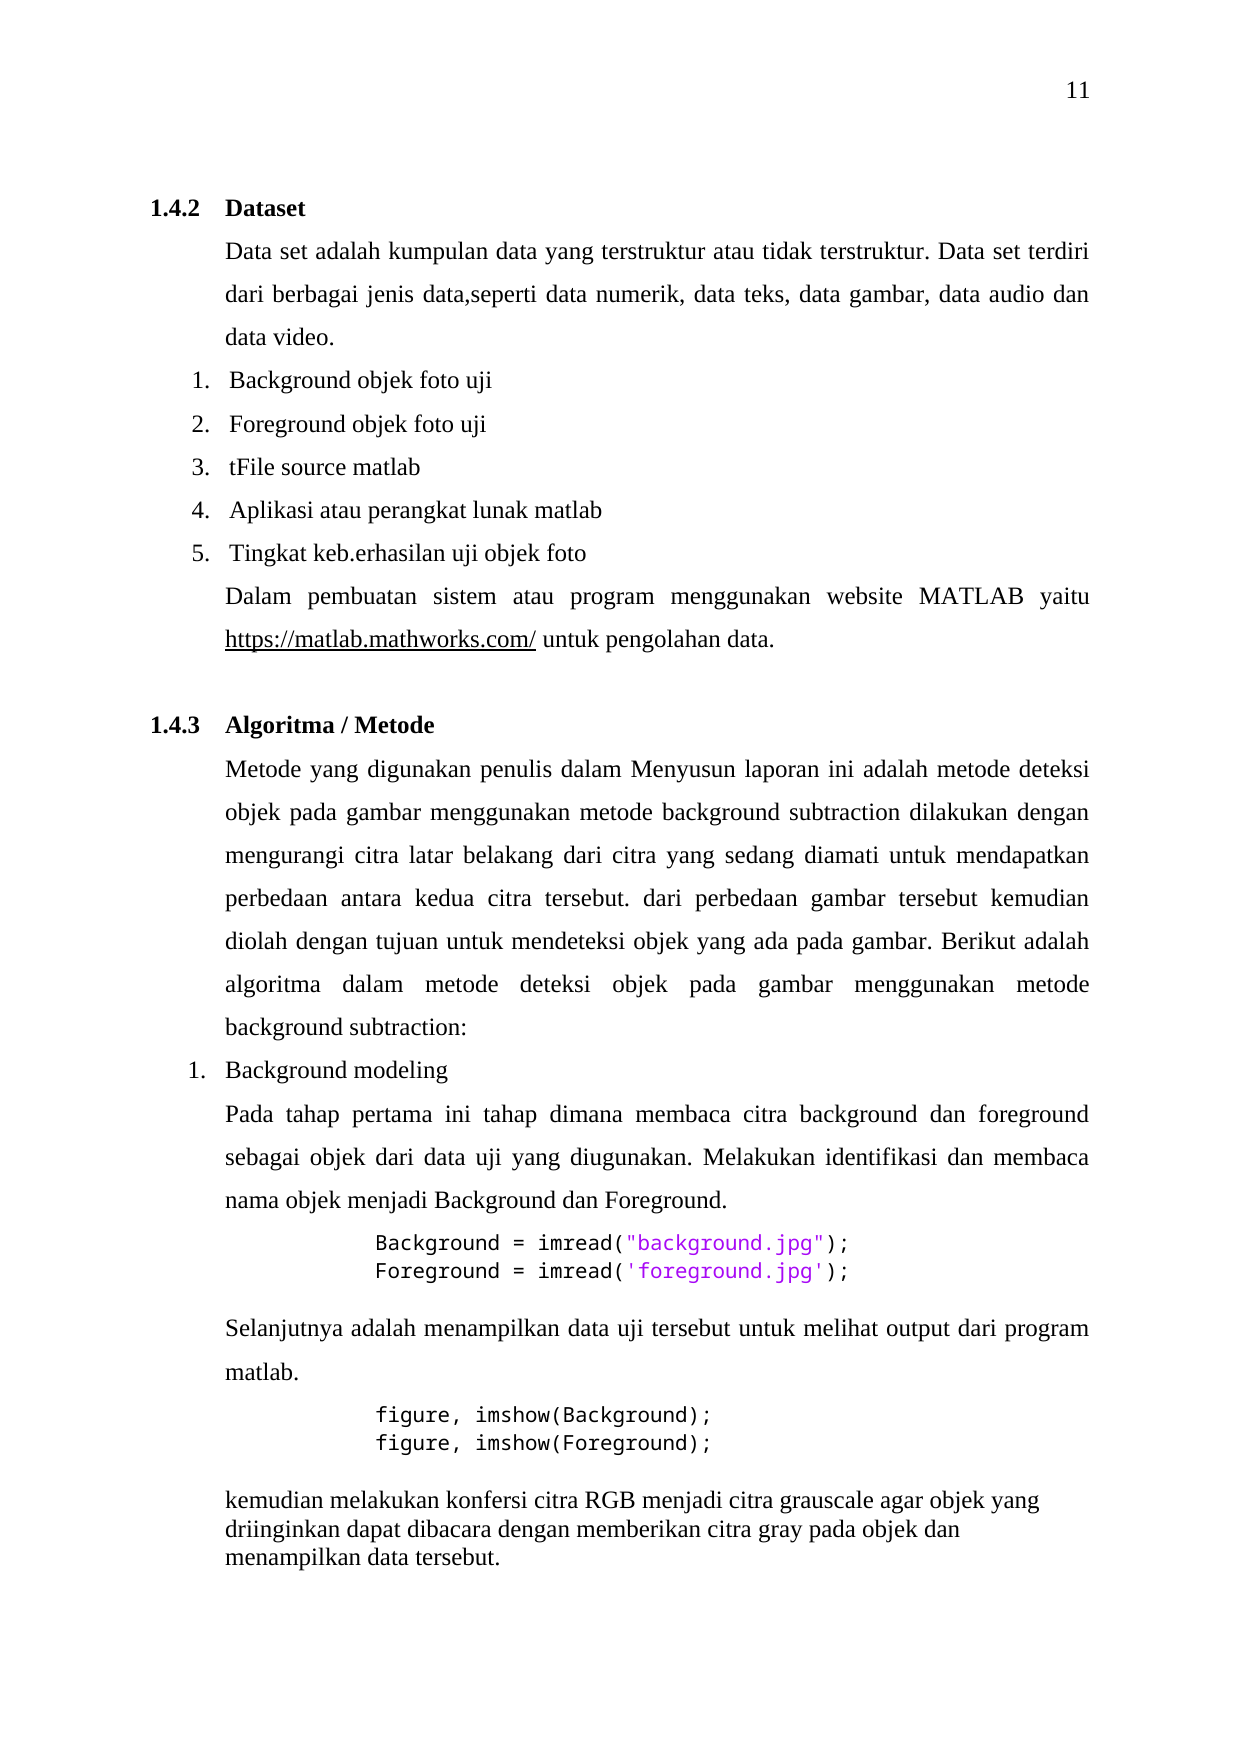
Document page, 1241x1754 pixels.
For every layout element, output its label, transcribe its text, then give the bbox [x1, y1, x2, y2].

list Foreground objek foto uji [191, 409, 1090, 437]
text Dalam pembuatan sistem atau program menggunakan website MATLAB yaitu https://matlab.mathworks.com/ untuk pengolahan data. [225, 581, 1090, 653]
list Pada tahap pertama ini tahap dimana membaca citra background dan foreground sebagai objek dari data uji yang diugunakan. Melakukan identifikasi dan membaca nama objek menjadi Background dan Foreground. [225, 1099, 1090, 1214]
list Selanjutnya adalah menampilkan data uji tersebut untuk melihat output dari program matlab. [225, 1313, 1090, 1385]
list tFile source matlab [191, 452, 1090, 481]
text Foreground = imread('foreground.jpg'); [375, 1257, 1090, 1285]
text figure, imshow(Foreground); [375, 1428, 1090, 1457]
text Data set adalah kumpulan data yang terstruktur atau tidak terstruktur. Data set terdiri dari berbagai jenis data,seperti data numerik, data teks, data gambar, data audio dan data video. [225, 236, 1090, 351]
text figure, imshow(Background); [375, 1400, 1090, 1428]
list Background objek foto uji [191, 366, 1090, 394]
text Background = imread("background.jpg"); [375, 1228, 1090, 1257]
text kemudian melakukan konfersi citra RGB menjadi citra grauscale agar objek yang driinginkan dapat dibacara dengan memberikan citra gray pada objek dan menampilkan data tersebut. [225, 1485, 1090, 1571]
text Metode yang digunakan penulis dalam Menyusun laporan ini adalah metode deteksi objek pada gambar menggunakan metode background subtraction dilakukan dengan mengurangi citra latar belakang dari citra yang sedang diamati untuk mendapatkan perbedaan antara kedua citra tersebut. dari perbedaan gambar tersebut kemudian diolah dengan tujuan untuk mendeteksi objek yang ada pada gambar. Berikut adalah algoritma dalam metode deteksi objek pada gambar menggunakan metode background subtraction: [225, 754, 1090, 1041]
list Background modeling [187, 1056, 1090, 1084]
list Tingkat keb.erhasilan uji objek foto [191, 538, 1090, 567]
list Aplikasi atau perangkat lunak matlab [191, 495, 1090, 524]
subtitle Algoritma / Metode [150, 711, 1090, 739]
subtitle Dataset [150, 193, 1090, 222]
